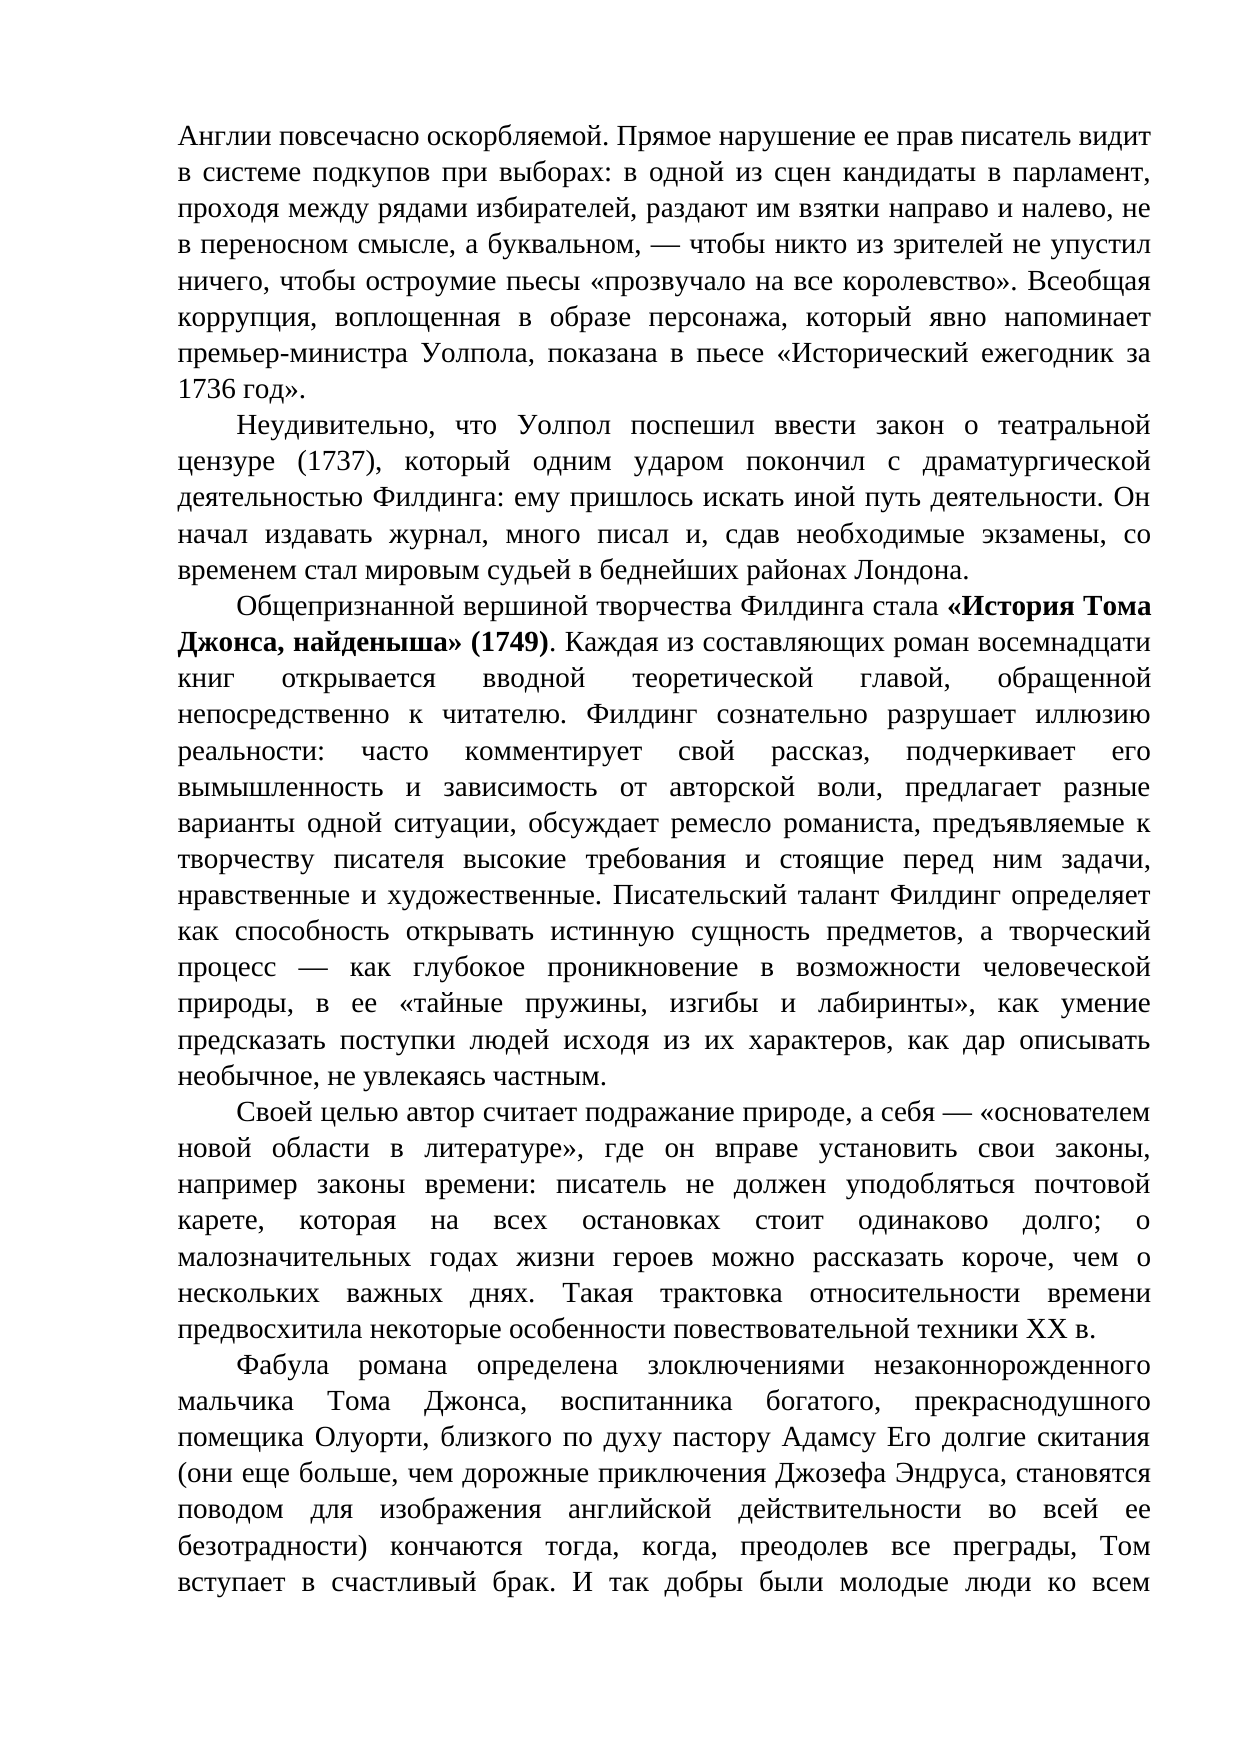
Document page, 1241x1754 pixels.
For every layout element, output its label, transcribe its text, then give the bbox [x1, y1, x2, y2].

text Своей целью автор считает подражание природе, а себя — «основателем новой области в литературе», где он вправе установить свои законы, например законы времени: писатель не должен уподобляться почтовой карете, которая на всех остановках стоит одинаково долго; о малозначительных годах жизни героев можно рассказать короче, чем о нескольких важных днях. Такая трактовка относительности времени предвосхитила некоторые особенности повествовательной техники XX в. [177, 1094, 1152, 1344]
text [177, 1347, 1152, 1597]
text Неудивительно, что Уолпол поспешил ввести закон о театральной цензуре (1737), который одним ударом покончил с драматургической деятельностью Филдинга: ему пришлось искать иной путь деятельности. Он начал издавать журнал, много писал и, сдав необходимые экзамены, со временем стал мировым судьей в беднейших районах Лондона. [177, 407, 1152, 585]
text Общепризнанной вершиной творчества Филдинга стала «История Тома Джонса, найденыша» (1749). Каждая из составляющих роман восемнадцати книг открывается вводной теоретической главой, обращенной непосредственно к читателю. Филдинг сознательно разрушает иллюзию реальности: часто комментирует свой рассказ, подчеркивает его вымышленность и зависимость от авторской воли, предлагает разные варианты одной ситуации, обсуждает ремесло романиста, предъявляемые к творчеству писателя высокие требования и стоящие перед ним задачи, нравственные и художественные. Писательский талант Филдинг определяет как способность открывать истинную сущность предметов, а творческий процесс — как глубокое проникновение в возможности человеческой природы, в ее «тайные пружины, изгибы и лабиринты», как умение предсказать поступки людей исходя из их характеров, как дар описывать необычное, не увлекаясь частным. [177, 588, 1152, 1091]
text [177, 118, 1152, 405]
